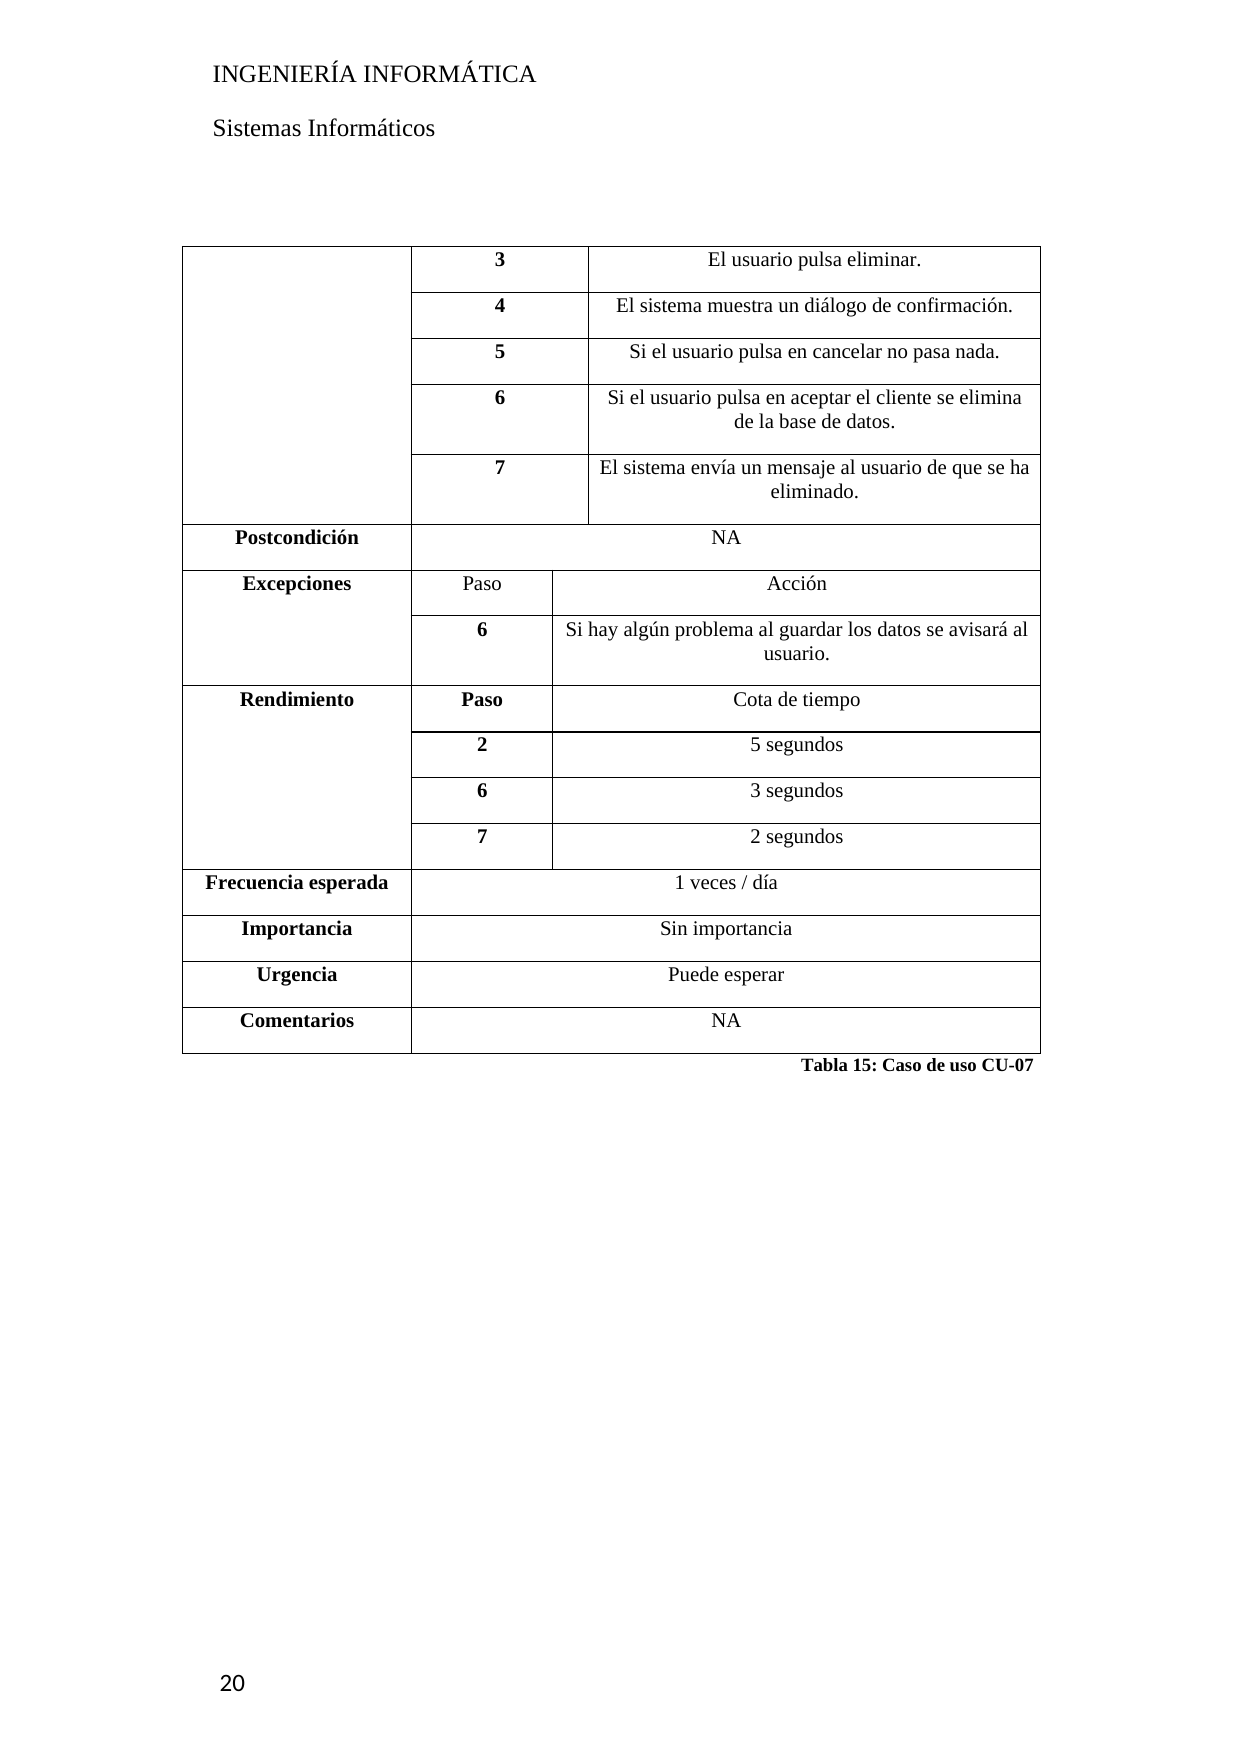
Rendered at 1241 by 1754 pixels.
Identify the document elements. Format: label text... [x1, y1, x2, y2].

table_cell NA [412, 525, 1040, 569]
table_cell Importancia [183, 916, 411, 961]
table_cell 3 segundos [553, 778, 1040, 823]
table_cell 5 segundos [553, 733, 1040, 777]
table_cell 7 [412, 824, 552, 869]
table_cell Cota de tiempo [553, 686, 1040, 731]
table_cell Si el usuario pulsa en cancelar no pasa nada. [589, 339, 1040, 383]
table_cell Frecuencia esperada [183, 870, 411, 915]
table_cell 2 [412, 733, 552, 777]
table_cell Sin importancia [412, 916, 1040, 961]
table_cell Urgencia [183, 962, 411, 1007]
table_cell Puede esperar [412, 962, 1040, 1007]
table_cell El sistema envía un mensaje al usuario de que se ha eliminado. [589, 455, 1040, 523]
table_cell El usuario pulsa eliminar. [589, 247, 1040, 292]
table_cell Postcondición [183, 525, 411, 569]
table_cell 3 [412, 247, 588, 292]
table_cell NA [412, 1008, 1040, 1053]
table_cell Paso [412, 571, 552, 615]
table_cell 6 [412, 616, 552, 685]
table_cell 7 [412, 455, 588, 523]
table_cell Paso [412, 686, 552, 731]
table_cell El sistema muestra un diálogo de confirmación. [589, 293, 1040, 338]
table_cell 5 [412, 339, 588, 383]
table_cell Rendimiento [183, 686, 411, 869]
table_cell Acción [553, 571, 1040, 615]
table_cell Si hay algún problema al guardar los datos se avisará al usuario. [553, 616, 1040, 685]
table_cell 6 [412, 778, 552, 823]
table_cell 4 [412, 293, 588, 338]
table_cell Si el usuario pulsa en aceptar el cliente se elimina de la base de datos. [589, 385, 1040, 453]
table_cell 6 [412, 385, 588, 453]
table_cell Excepciones [183, 571, 411, 685]
table_cell Comentarios [183, 1008, 411, 1053]
table_cell 2 segundos [553, 824, 1040, 869]
text Tabla 15: Caso de uso CU-07 [190, 1054, 1033, 1076]
table_cell 1 veces / día [412, 870, 1040, 915]
